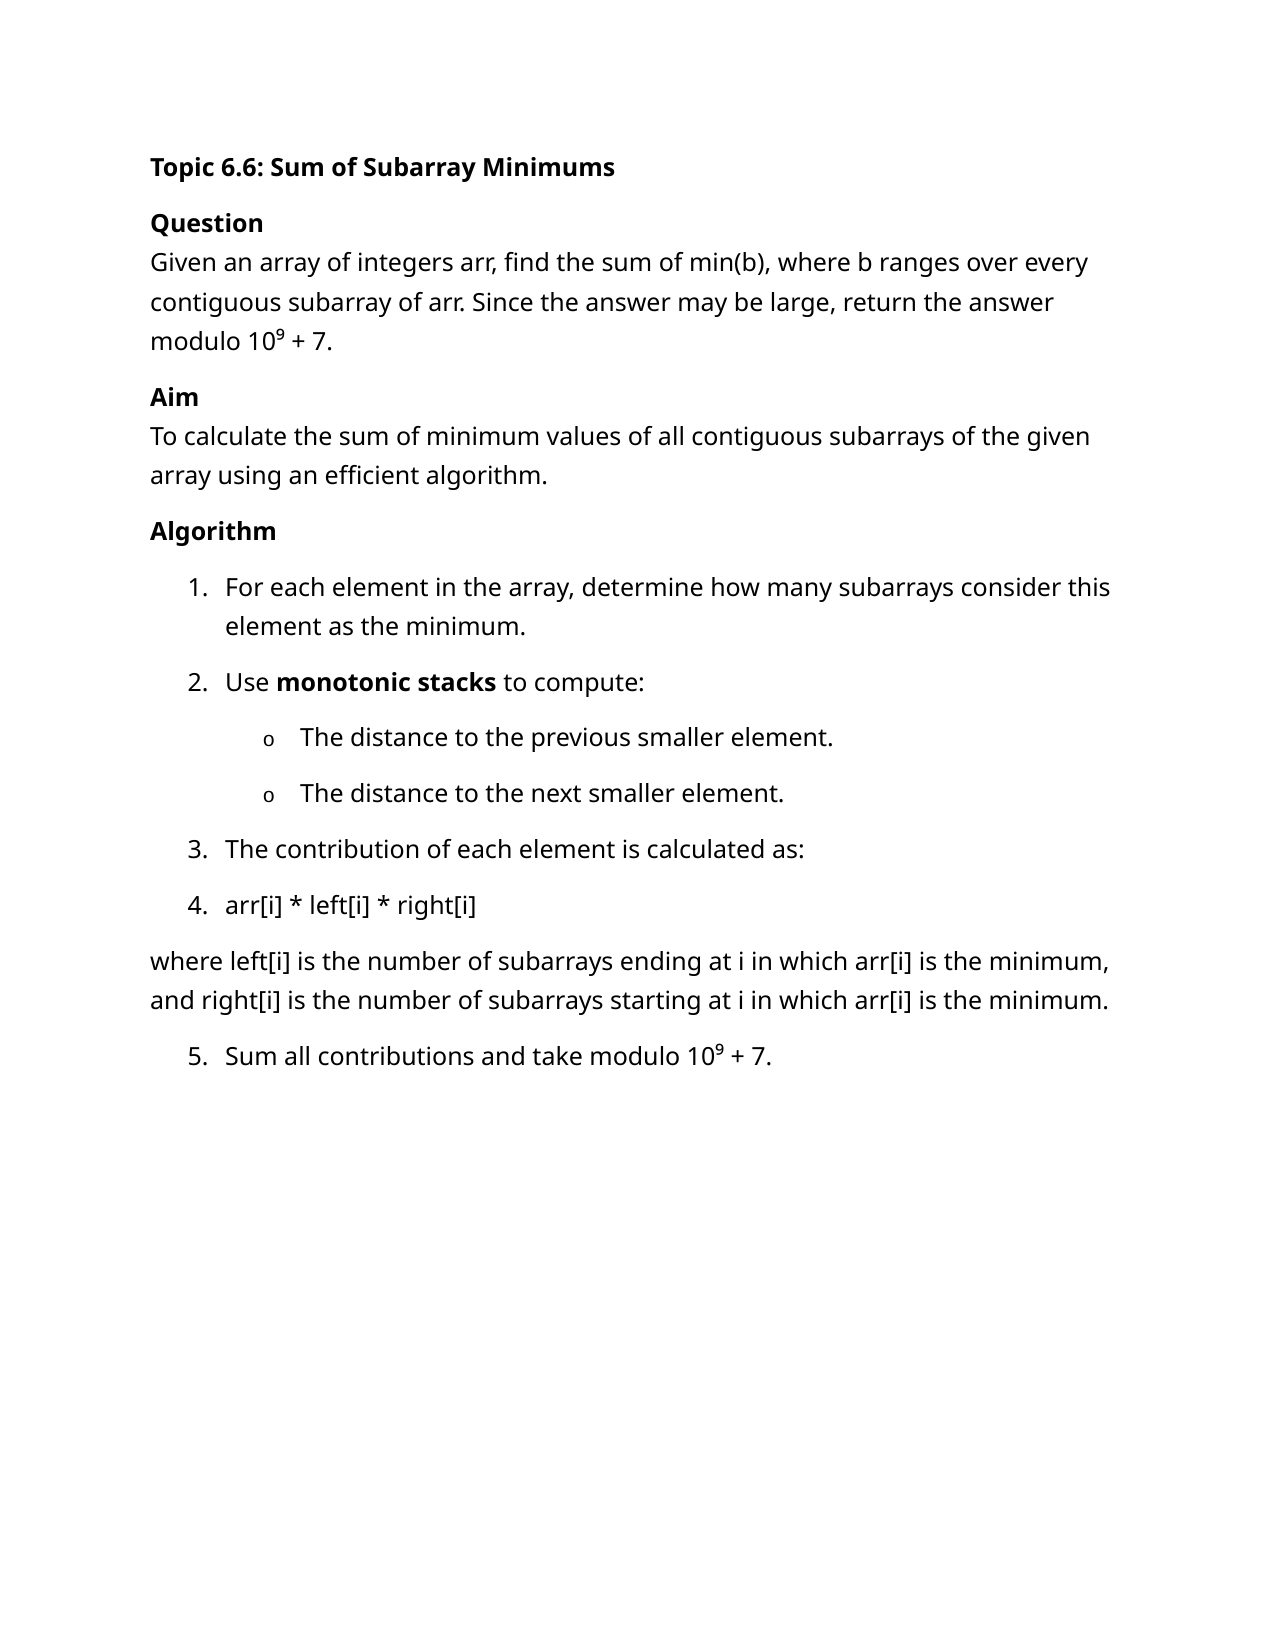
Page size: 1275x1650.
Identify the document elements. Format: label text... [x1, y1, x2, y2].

list Use monotonic stacks to compute: [187, 664, 1125, 698]
list The distance to the next smaller element. [262, 776, 1125, 810]
list The distance to the previous smaller element. [262, 720, 1125, 754]
list The contribution of each element is calculated as: [187, 832, 1125, 866]
text where left[i] is the number of subarrays ending at i in which arr[i] is the minimum, and right[i] is the number of subarrays starting at i in which arr[i] is the minimum. [150, 943, 1125, 1017]
list arr[i] * left[i] * right[i] [187, 887, 1125, 922]
text Topic 6.6: Sum of Subarray Minimums [150, 150, 1125, 184]
text Question Given an array of integers arr, find the sum of min(b), where b ranges over every contiguous subarray of arr. Since the answer may be large, return the answer modulo 10⁹ + 7. [150, 206, 1125, 357]
list For each element in the array, determine how many subarrays consider this element as the minimum. [187, 569, 1125, 642]
list Sum all contributions and take modulo 10⁹ + 7. [187, 1038, 1125, 1072]
text Aim To calculate the sum of minimum values of all contiguous subarrays of the given array using an efficient algorithm. [150, 379, 1125, 492]
text Algorithm [150, 513, 1125, 547]
